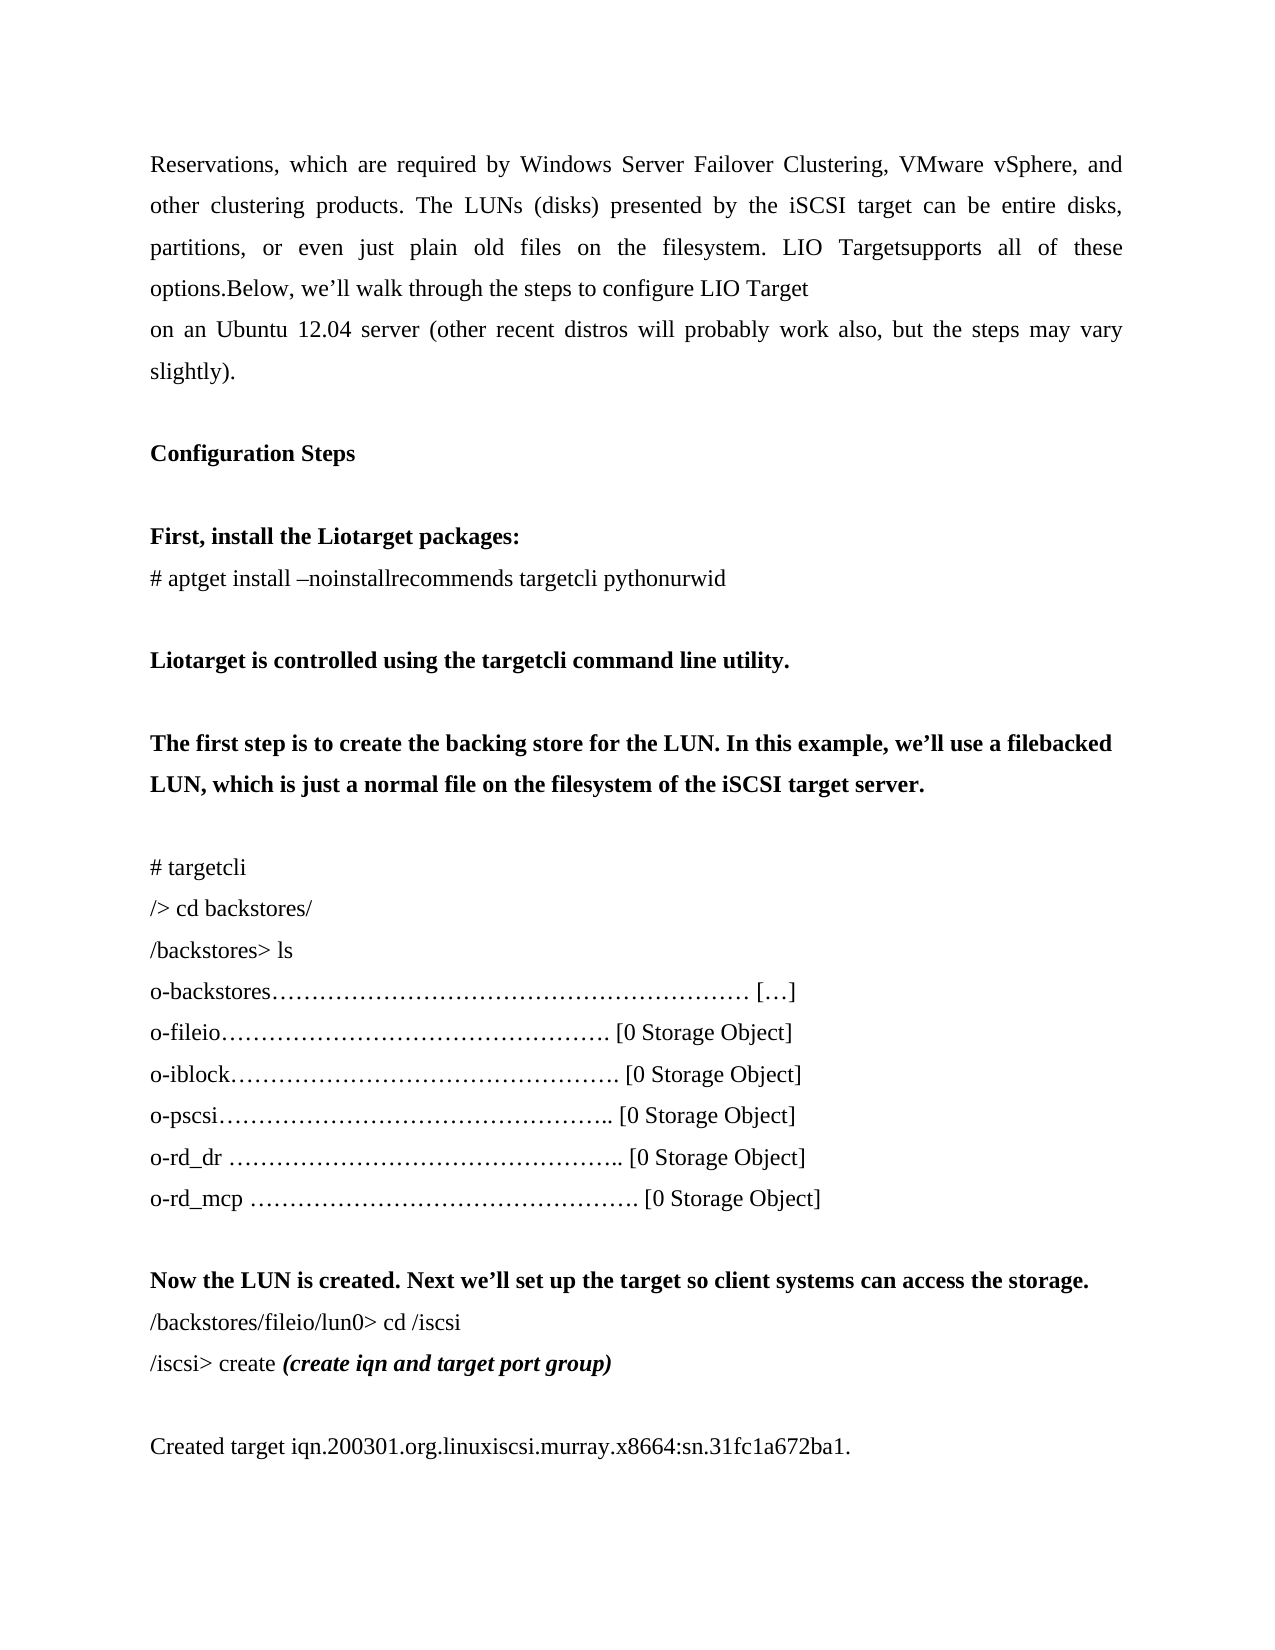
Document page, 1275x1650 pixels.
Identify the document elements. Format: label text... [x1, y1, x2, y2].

text First, install the Liotarget packages: [150, 522, 1125, 550]
text Configuration Steps [150, 439, 1125, 467]
text /iscsi> create (create iqn and target port group) [150, 1349, 1125, 1377]
text Liotarget is controlled using the targetcli command line utility. [150, 646, 1125, 674]
text LUN, which is just a normal file on the filesystem of the iSCSI target server. [150, 770, 1125, 798]
text o-fileio…………………………………………. [0 Storage Object] [150, 1018, 1125, 1046]
text o-pscsi………………………………………….. [0 Storage Object] [150, 1101, 1125, 1129]
text o-backstores…………………………………………………… […] [150, 977, 1125, 1005]
text /backstores/fileio/lun0> cd /iscsi [150, 1308, 1125, 1336]
text Now the LUN is created. Next we’ll set up the target so client systems can access the storage. [150, 1267, 1125, 1294]
text o-rd_mcp …………………………………………. [0 Storage Object] [150, 1184, 1125, 1211]
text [150, 150, 1125, 302]
text /> cd backstores/ [150, 894, 1125, 922]
text # targetcli [150, 853, 1125, 881]
text o-rd_dr ………………………………………….. [0 Storage Object] [150, 1142, 1125, 1170]
text /backstores> ls [150, 936, 1125, 963]
text The first step is to create the backing store for the LUN. In this example, we’ll use a filebacked [150, 729, 1125, 757]
text on an Ubuntu 12.04 server (other recent distros will probably work also, but the steps may vary slightly). [150, 315, 1125, 384]
text o-iblock…………………………………………. [0 Storage Object] [150, 1060, 1125, 1087]
text # aptget install –noinstallrecommends targetcli pythonurwid [150, 563, 1125, 591]
text Created target iqn.200301.org.linuxiscsi.murray.x8664:sn.31fc1a672ba1. [150, 1432, 1125, 1459]
